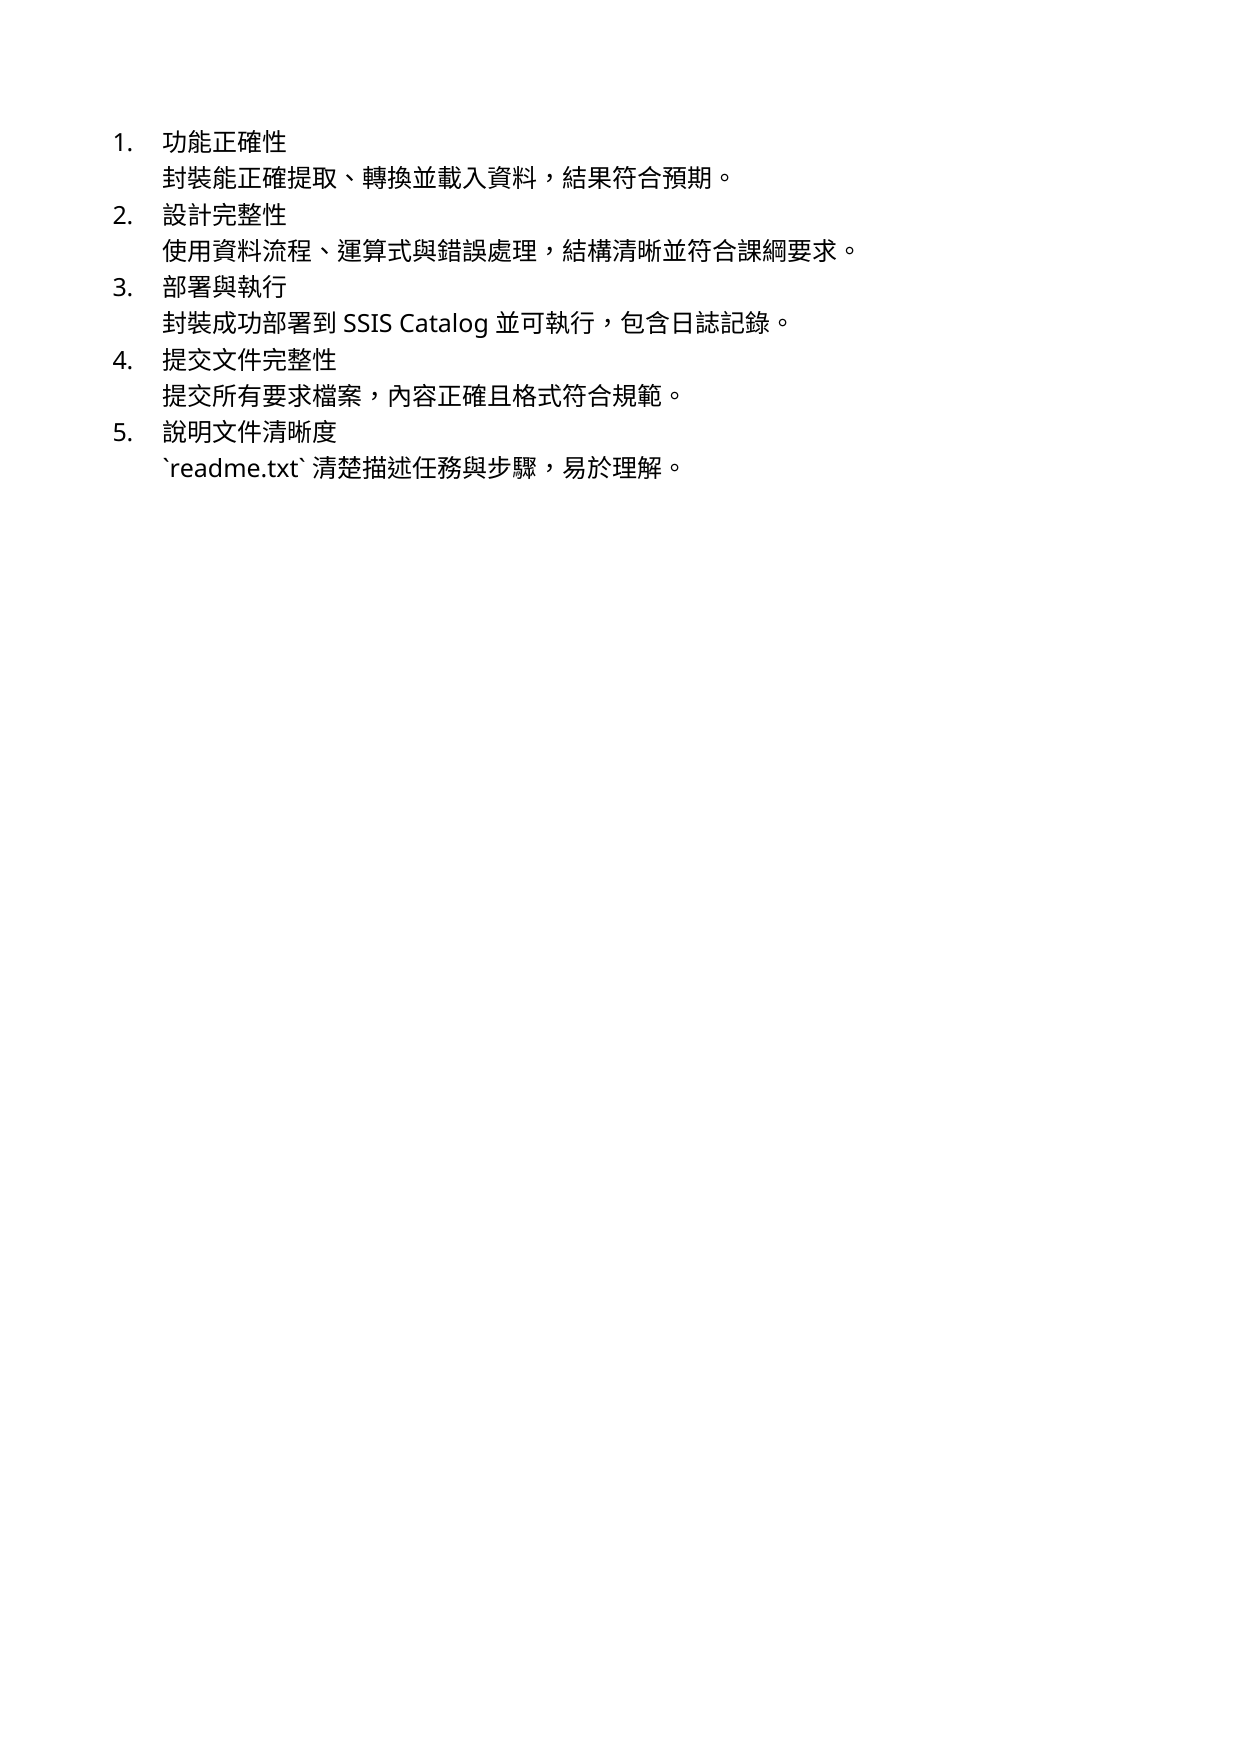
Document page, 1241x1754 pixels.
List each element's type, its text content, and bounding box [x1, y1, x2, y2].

list 設計完整性 使用資料流程、運算式與錯誤處理，結構清晰並符合課綱要求。 [112, 195, 1128, 268]
list 說明文件清晰度 `readme.txt` 清楚描述任務與步驟，易於理解。 [112, 413, 1128, 485]
list 部署與執行 封裝成功部署到 SSIS Catalog 並可執行，包含日誌記錄。 [112, 268, 1128, 340]
list 提交文件完整性 提交所有要求檔案，內容正確且格式符合規範。 [112, 340, 1128, 413]
list 功能正確性 封裝能正確提取、轉換並載入資料，結果符合預期。 [112, 123, 1128, 195]
